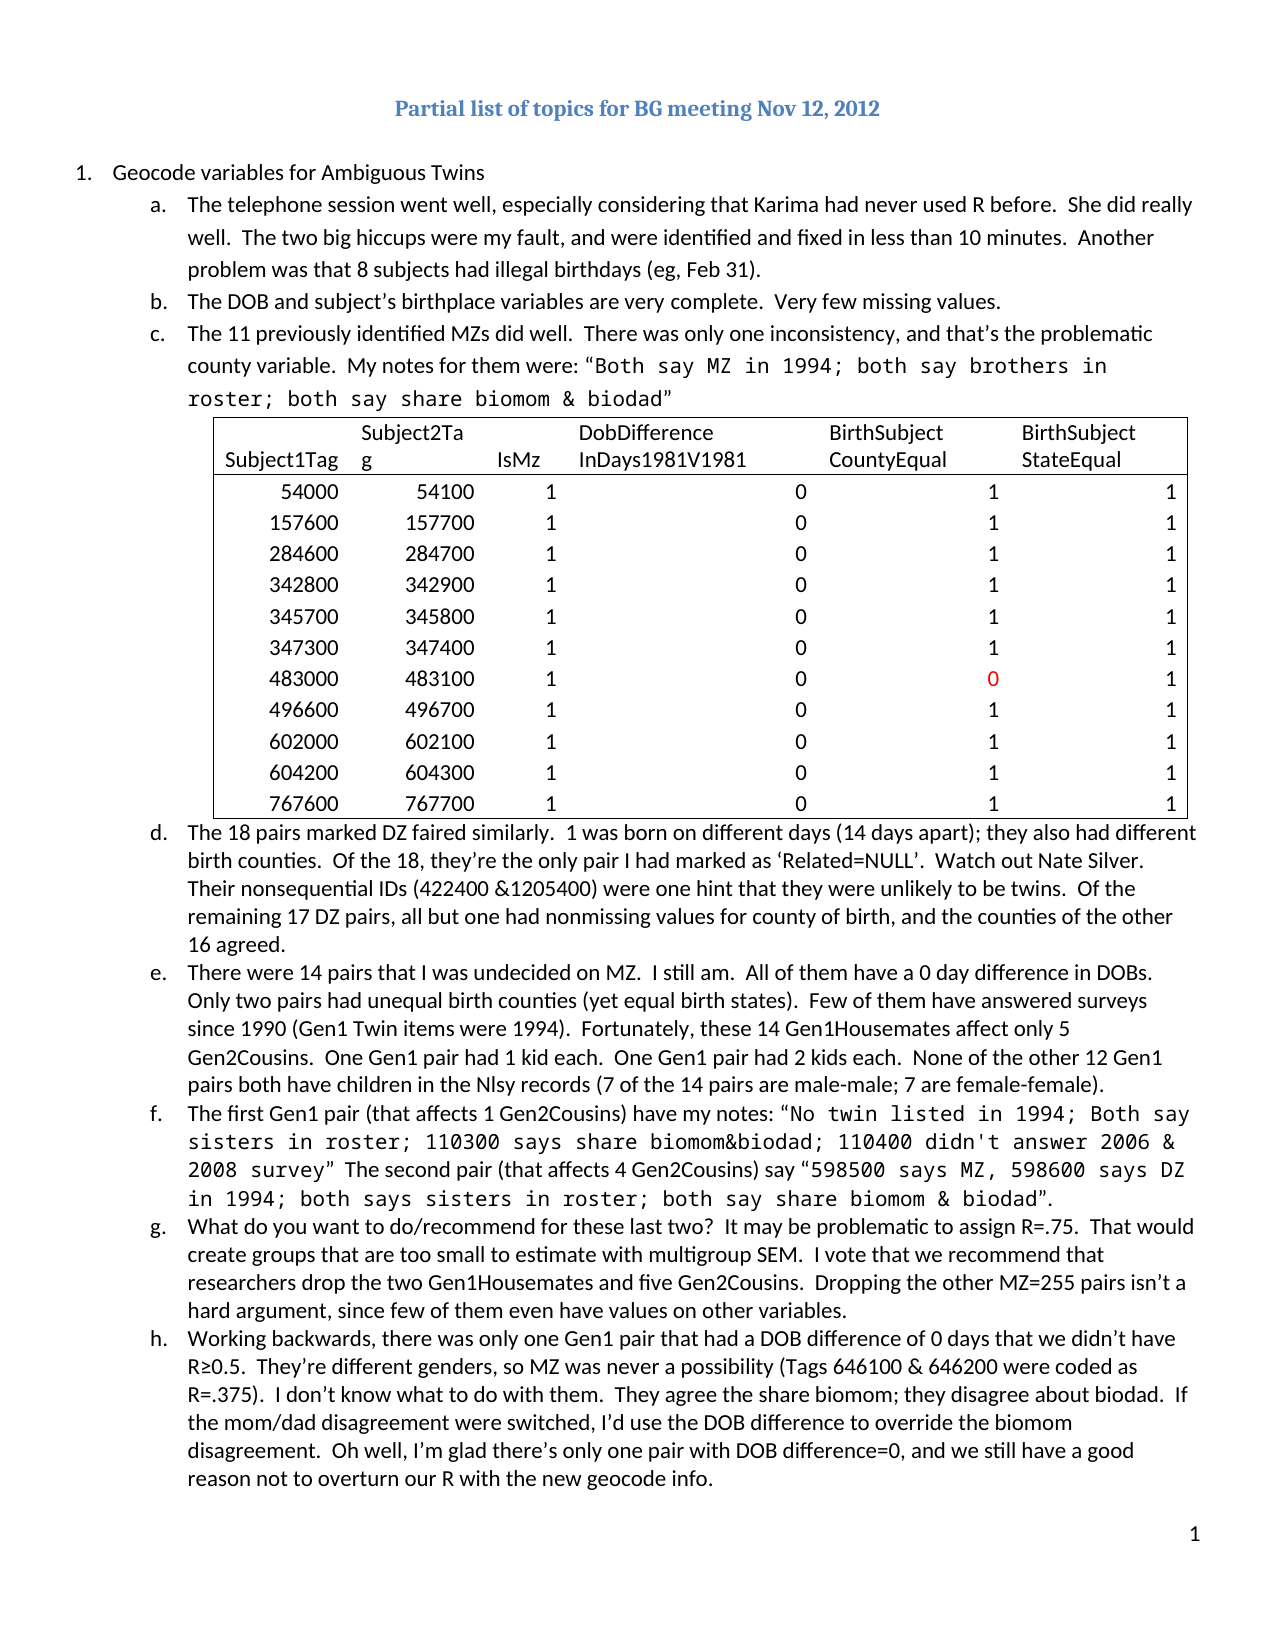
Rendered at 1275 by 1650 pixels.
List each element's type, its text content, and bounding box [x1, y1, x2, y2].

list What do you want to do/recommend for these last two? It may be problematic to assign R=.75. That would create groups that are too small to estimate with multigroup SEM. I vote that we recommend that researchers drop the two Gen1Housemates and five Gen2Cousins. Dropping the other MZ=255 pairs isn’t a hard argument, since few of them even have values on other variables. [150, 1212, 1200, 1324]
list There were 14 pairs that I was undecided on MZ. I still am. All of them have a 0 day difference in DOBs. Only two pairs had unequal birth counties (yet equal birth states). Few of them have answered surveys since 1990 (Gen1 Twin items were 1994). Fortunately, these 14 Gen1Housemates affect only 5 Gen2Cousins. One Gen1 pair had 1 kid each. One Gen1 pair had 2 kids each. None of the other 12 Gen1 pairs both have children in the Nlsy records (7 of the 14 pairs are male-male; 7 are female-female). [150, 958, 1200, 1099]
table_cell 1 [486, 661, 567, 692]
table_cell 483000 [214, 661, 350, 692]
list Geocode variables for Ambiguous Twins [75, 158, 1200, 186]
table_cell 1 [818, 755, 1010, 786]
table_cell 602000 [214, 724, 350, 755]
table_cell 0 [568, 661, 818, 692]
table_cell 602100 [350, 724, 486, 755]
table_cell 1 [818, 724, 1010, 755]
table_cell 0 [568, 475, 818, 505]
table_cell 1 [818, 786, 1010, 817]
table_cell 347400 [350, 630, 486, 661]
list The DOB and subject’s birthplace variables are very complete. Very few missing values. [150, 287, 1200, 315]
table_cell 604300 [350, 755, 486, 786]
table_cell 342800 [214, 568, 350, 599]
table_cell 342900 [350, 568, 486, 599]
table_cell 1 [1010, 536, 1187, 567]
table_cell 483100 [350, 661, 486, 692]
table_cell 1 [486, 599, 567, 630]
table_header Subject2Tag [350, 418, 486, 474]
table_cell 1 [486, 755, 567, 786]
table_cell 1 [486, 475, 567, 505]
table_cell 0 [568, 724, 818, 755]
table_cell 1 [1010, 724, 1187, 755]
table_cell 1 [818, 475, 1010, 505]
table_cell 1 [486, 786, 567, 817]
table_cell 1 [486, 693, 567, 724]
table_cell 347300 [214, 630, 350, 661]
list The 11 previously identified MZs did well. There was only one inconsistency, and that’s the problematic county variable. My notes for them were: “Both say MZ in 1994; both say brothers in roster; both say share biomom & biodad” [150, 319, 1200, 412]
table_cell 0 [568, 786, 818, 817]
table_cell 1 [818, 599, 1010, 630]
table_cell 496600 [214, 693, 350, 724]
table_cell 1 [486, 505, 567, 536]
table_cell 157700 [350, 505, 486, 536]
table_cell 54100 [350, 475, 486, 505]
table_cell 345800 [350, 599, 486, 630]
table_cell 1 [486, 568, 567, 599]
table_cell 1 [486, 536, 567, 567]
table_cell 0 [568, 536, 818, 567]
list Working backwards, there was only one Gen1 pair that had a DOB difference of 0 days that we didn’t have R≥0.5. They’re different genders, so MZ was never a possibility (Tags 646100 & 646200 were coded as R=.375). I don’t know what to do with them. They agree the share biomom; they disagree about biodad. If the mom/dad disagreement were switched, I’d use the DOB difference to override the biomom disagreement. Oh well, I’m glad there’s only one pair with DOB difference=0, and we still have a good reason not to overturn our R with the new geocode info. [150, 1324, 1200, 1493]
table_cell 1 [1010, 505, 1187, 536]
table_header BirthSubject CountyEqual [818, 418, 1010, 474]
table_cell 345700 [214, 599, 350, 630]
list The first Gen1 pair (that affects 1 Gen2Cousins) have my notes: “No twin listed in 1994; Both say sisters in roster; 110300 says share biomom&biodad; 110400 didn't answer 2006 & 2008 survey” The second pair (that affects 4 Gen2Cousins) say “598500 says MZ, 598600 says DZ in 1994; both says sisters in roster; both say share biomom & biodad”. [150, 1099, 1200, 1212]
list The telephone session went well, especially considering that Karima had never used R before. She did really well. The two big hiccups were my fault, and were identified and fixed in less than 10 minutes. Another problem was that 8 subjects had illegal birthdays (eg, Feb 31). [150, 190, 1200, 283]
table_header IsMz [486, 418, 567, 474]
table_cell 1 [818, 630, 1010, 661]
table_cell 1 [1010, 568, 1187, 599]
table_header DobDifference InDays1981V1981 [568, 418, 818, 474]
table_cell 157600 [214, 505, 350, 536]
table_cell 767700 [350, 786, 486, 817]
table_cell 1 [1010, 693, 1187, 724]
table_cell 1 [1010, 661, 1187, 692]
table_cell 767600 [214, 786, 350, 817]
table_cell 1 [486, 630, 567, 661]
table_cell 0 [568, 630, 818, 661]
table_cell 284600 [214, 536, 350, 567]
table_cell 1 [1010, 786, 1187, 817]
table_cell 1 [486, 724, 567, 755]
table_cell 604200 [214, 755, 350, 786]
subtitle Partial list of topics for BG meeting Nov 12, 2012 [75, 96, 1200, 122]
table_cell 284700 [350, 536, 486, 567]
table_header Subject1Tag [214, 418, 350, 474]
table_cell 54000 [214, 475, 350, 505]
table_cell 1 [1010, 630, 1187, 661]
table_cell 0 [568, 693, 818, 724]
table_cell 0 [818, 661, 1010, 692]
table_header BirthSubject StateEqual [1010, 418, 1187, 474]
list The 18 pairs marked DZ faired similarly. 1 was born on different days (14 days apart); they also had different birth counties. Of the 18, they’re the only pair I had marked as ‘Related=NULL’. Watch out Nate Silver. Their nonsequential IDs (422400 &1205400) were one hint that they were unlikely to be twins. Of the remaining 17 DZ pairs, all but one had nonmissing values for county of birth, and the counties of the other 16 agreed. [150, 818, 1200, 958]
table_cell 496700 [350, 693, 486, 724]
table_cell 1 [818, 693, 1010, 724]
table_cell 1 [1010, 475, 1187, 505]
table_cell 0 [568, 599, 818, 630]
table_cell 1 [818, 568, 1010, 599]
table_cell 1 [1010, 599, 1187, 630]
table_cell 0 [568, 505, 818, 536]
table_cell 1 [818, 536, 1010, 567]
table_cell 1 [1010, 755, 1187, 786]
table_cell 1 [818, 505, 1010, 536]
table_cell 0 [568, 755, 818, 786]
table_cell 0 [568, 568, 818, 599]
